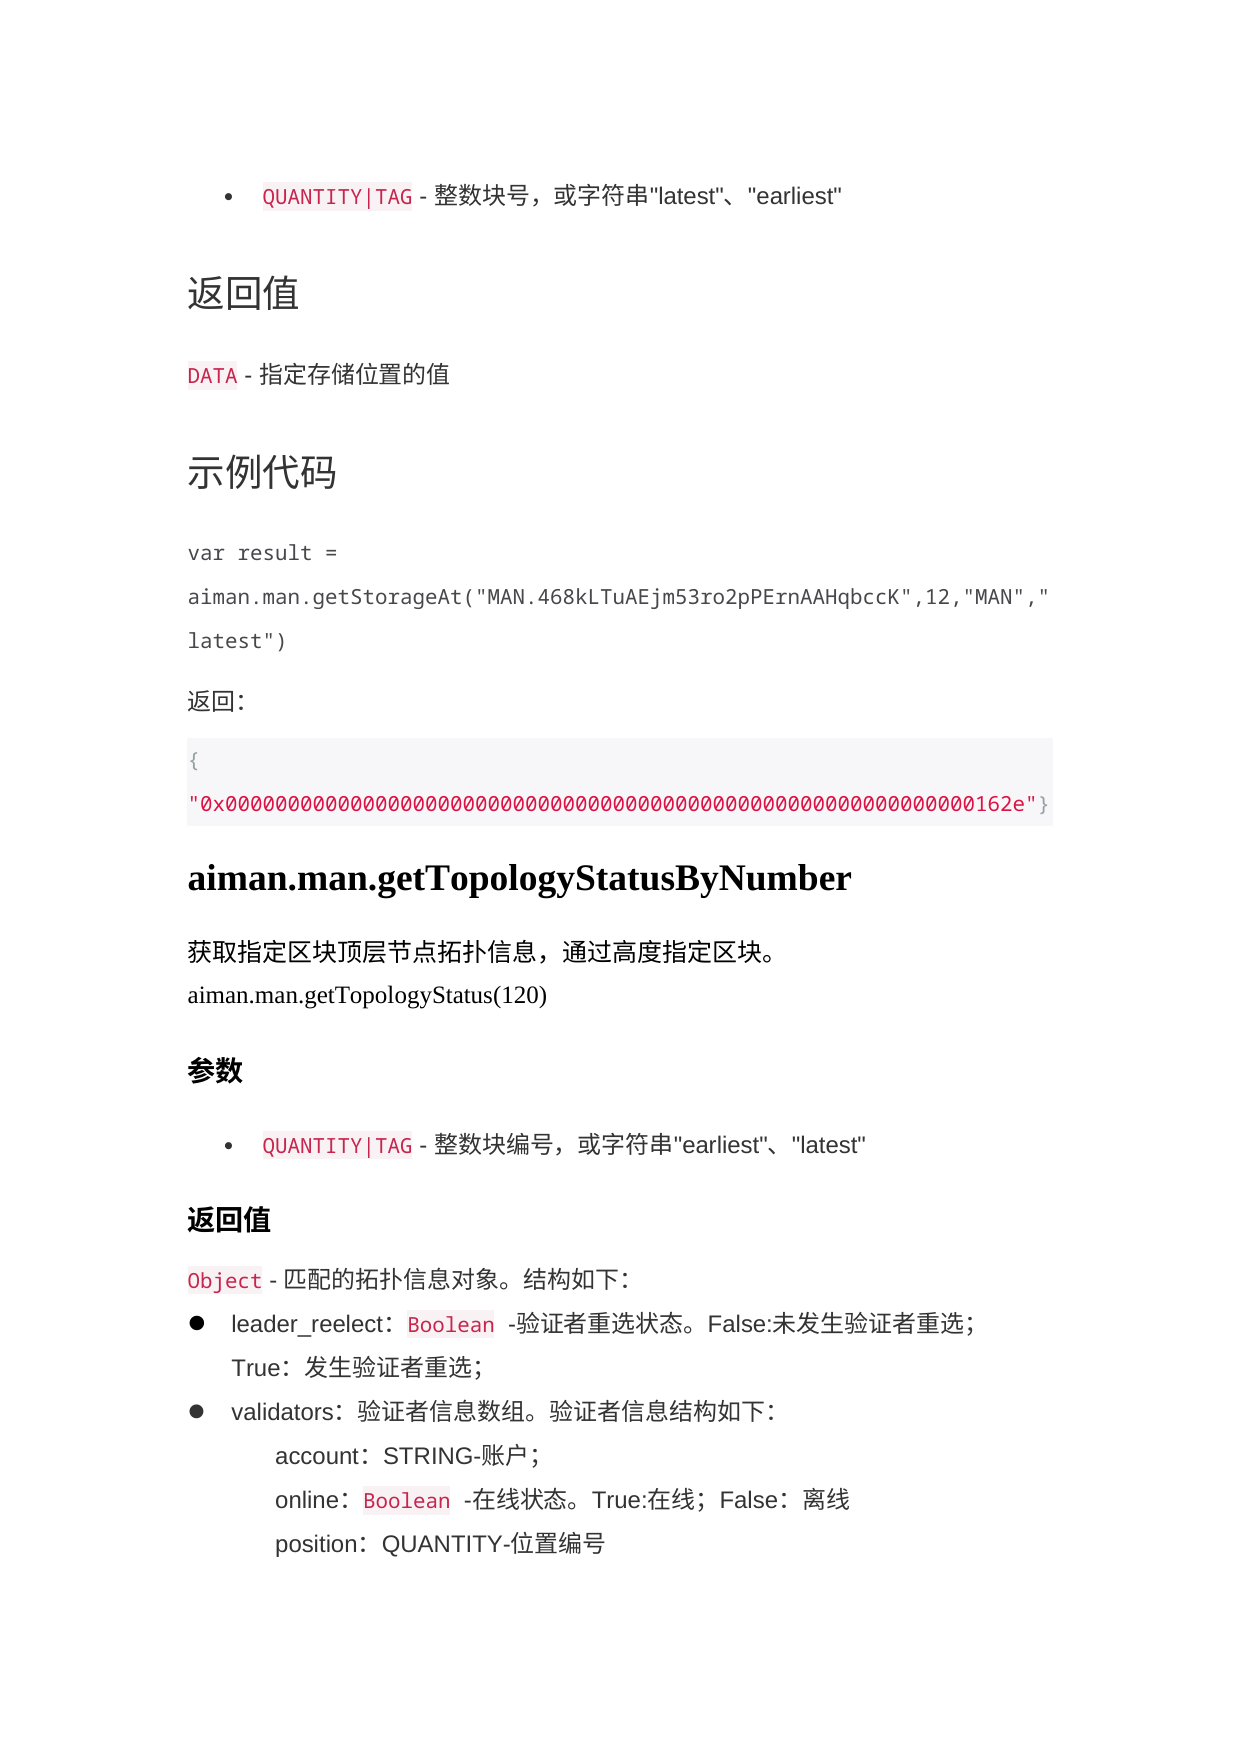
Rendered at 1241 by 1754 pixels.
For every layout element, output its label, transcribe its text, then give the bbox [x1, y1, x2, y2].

subtitle 返回值 [187, 1196, 1053, 1240]
subtitle aiman.man.getTopologyStatusByNumber [187, 855, 1053, 899]
text var result = aiman.man.getStorageAt("MAN.468kLTuAEjm53ro2pPErnAAHqbccK",12,"MAN","latest") [187, 530, 1053, 662]
text Object - 匹配的拓扑信息对象。结构如下： [187, 1256, 1053, 1300]
list online：Boolean -在线状态。True:在线；False：离线 [275, 1476, 1053, 1520]
text 获取指定区块顶层节点拓扑信息，通过高度指定区块。 [187, 928, 1053, 972]
list account：STRING-账户； [275, 1432, 1053, 1476]
list validators：验证者信息数组。验证者信息结构如下： [187, 1388, 1053, 1432]
list QUANTITY|TAG - 整数块编号，或字符串"earliest"、"latest" [225, 1121, 1053, 1165]
text {"0x000000000000000000000000000000000000000000000000000000000000162e"} [187, 738, 1053, 826]
text 返回： [187, 678, 1053, 722]
list position：QUANTITY-位置编号 [275, 1520, 1053, 1564]
subtitle 示例代码 [187, 426, 1053, 514]
subtitle 参数 [187, 1047, 1053, 1092]
text aiman.man.getTopologyStatus(120) [187, 972, 1053, 1016]
subtitle 返回值 [187, 247, 1053, 335]
list QUANTITY|TAG - 整数块号，或字符串"latest"、"earliest" [225, 172, 1053, 216]
text DATA - 指定存储位置的值 [187, 351, 1053, 395]
list leader_reelect：Boolean -验证者重选状态。False:未发生验证者重选；True：发生验证者重选； [187, 1300, 1053, 1388]
